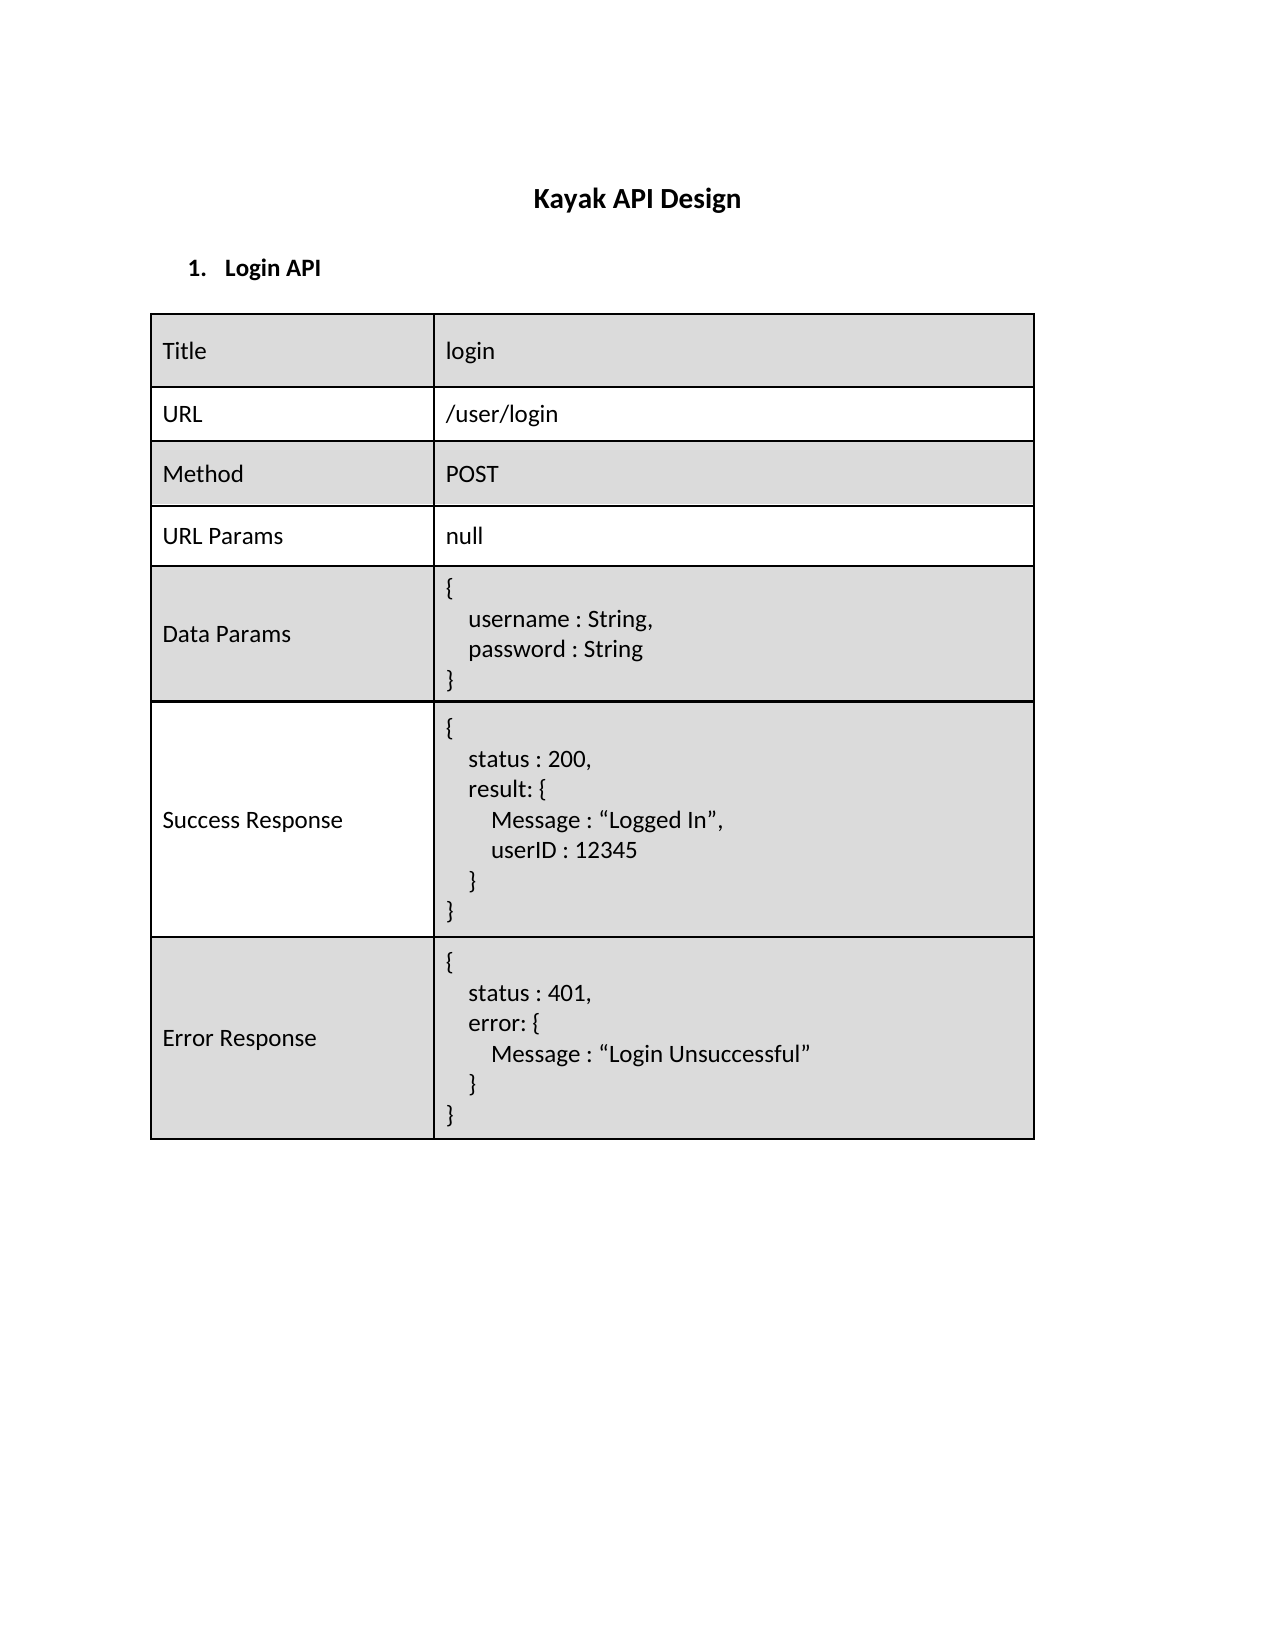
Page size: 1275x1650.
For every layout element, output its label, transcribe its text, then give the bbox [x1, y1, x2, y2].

text Kayak API Design [150, 181, 1125, 216]
table_cell { username : String, password : String } [435, 567, 1033, 700]
table_cell URL [152, 388, 433, 440]
table_cell { status : 200, result: { Message : “Logged In”, userID : 12345 } } [435, 703, 1033, 936]
table_cell Success Response [152, 703, 433, 936]
table_cell POST [435, 442, 1033, 504]
list Login API [187, 252, 1125, 282]
table_cell { status : 401, error: { Message : “Login Unsuccessful” } } [435, 938, 1033, 1138]
table_header Title [152, 315, 433, 386]
table_header login [435, 315, 1033, 386]
table_cell null [435, 507, 1033, 565]
table_cell /user/login [435, 388, 1033, 440]
table_cell Data Params [152, 567, 433, 700]
table_cell Error Response [152, 938, 433, 1138]
table_cell Method [152, 442, 433, 504]
table_cell URL Params [152, 507, 433, 565]
